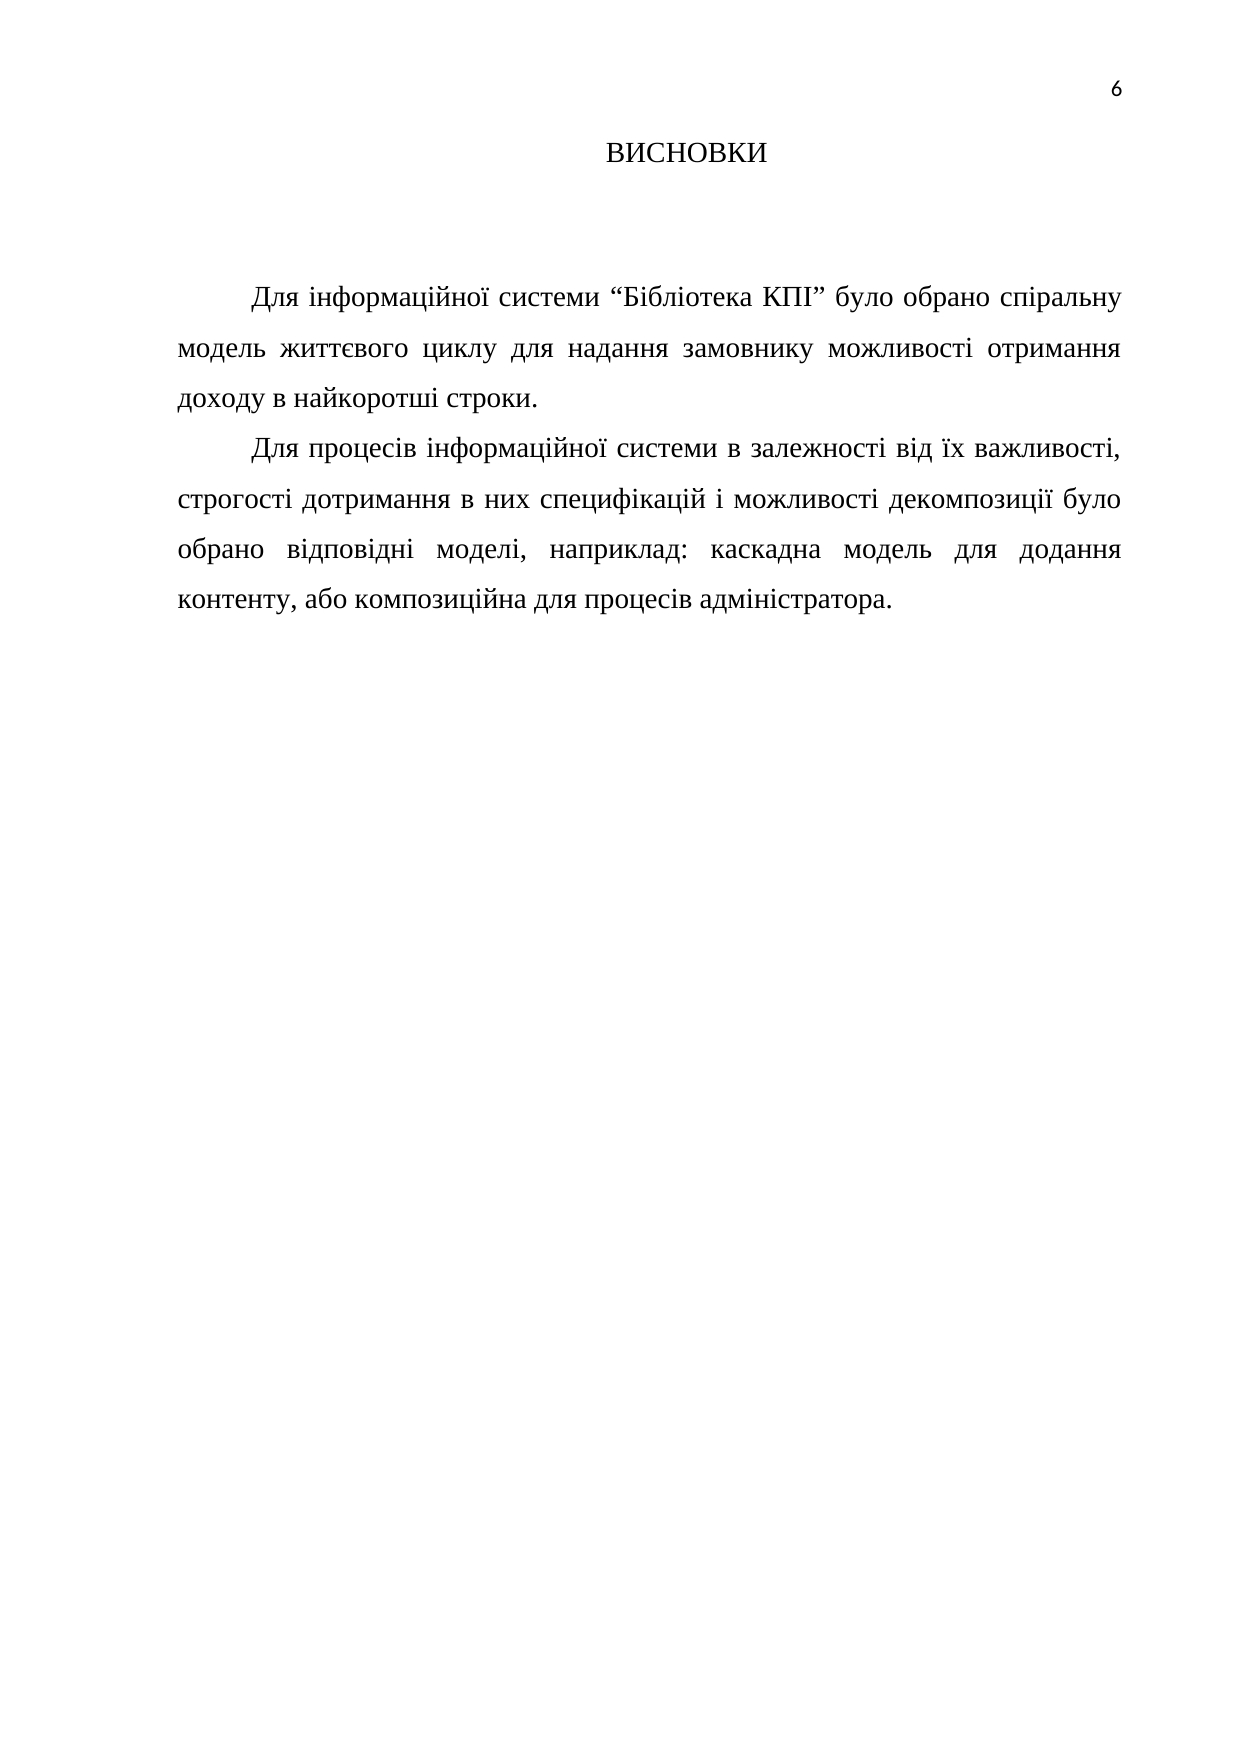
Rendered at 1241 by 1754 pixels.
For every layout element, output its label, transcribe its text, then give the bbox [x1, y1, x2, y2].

subtitle ВИСНОВКИ [177, 135, 1122, 169]
text Для процесів інформаційної системи в залежності від їх важливості, строгості дотримання в них специфікацій і можливості декомпозиції було обрано відповідні моделі, наприклад: каскадна модель для додання контенту, або композиційна для процесів адміністратора. [177, 430, 1122, 615]
text Для інформаційної системи “Бібліотека КПІ” було обрано спіральну модель життєвого циклу для надання замовнику можливості отримання доходу в найкоротші строки. [177, 279, 1122, 414]
